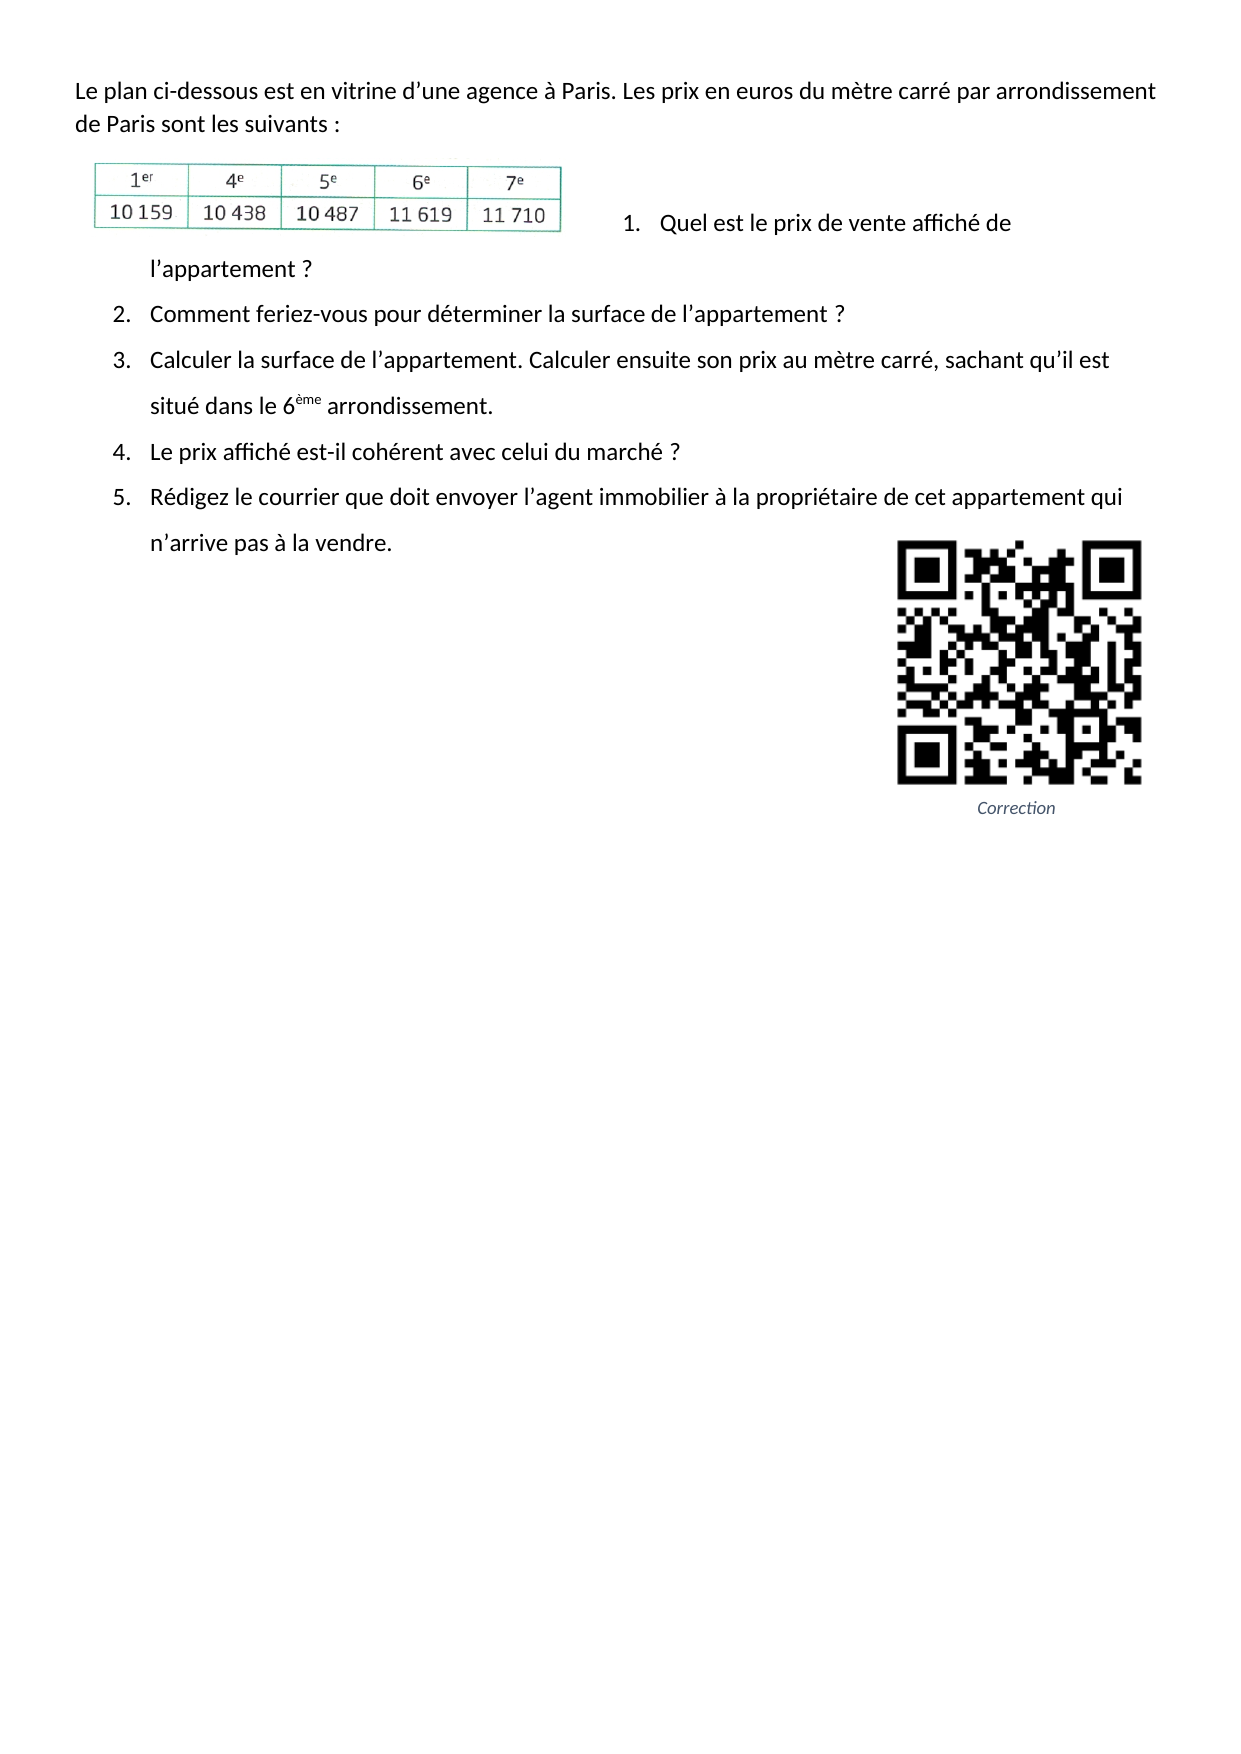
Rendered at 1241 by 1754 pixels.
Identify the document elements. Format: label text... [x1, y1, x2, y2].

list Quel est le prix de vente affiché de l’appartement ? [112, 75, 1165, 106]
list Calculer la surface de l’appartement. Calculer ensuite son prix au mètre carré, sachant qu’il est situé dans le 6ème arrondissement. [112, 166, 1165, 243]
picture [889, 355, 1149, 609]
list Comment feriez-vous pour déterminer la surface de l’appartement ? [112, 121, 1165, 151]
list Rédigez le courrier que doit envoyer l’agent immobilier à la propriétaire de cet appartement qui n’arrive pas à la vendre. [112, 304, 1165, 380]
list Le prix affiché est-il cohérent avec celui du marché ? [112, 258, 1165, 288]
